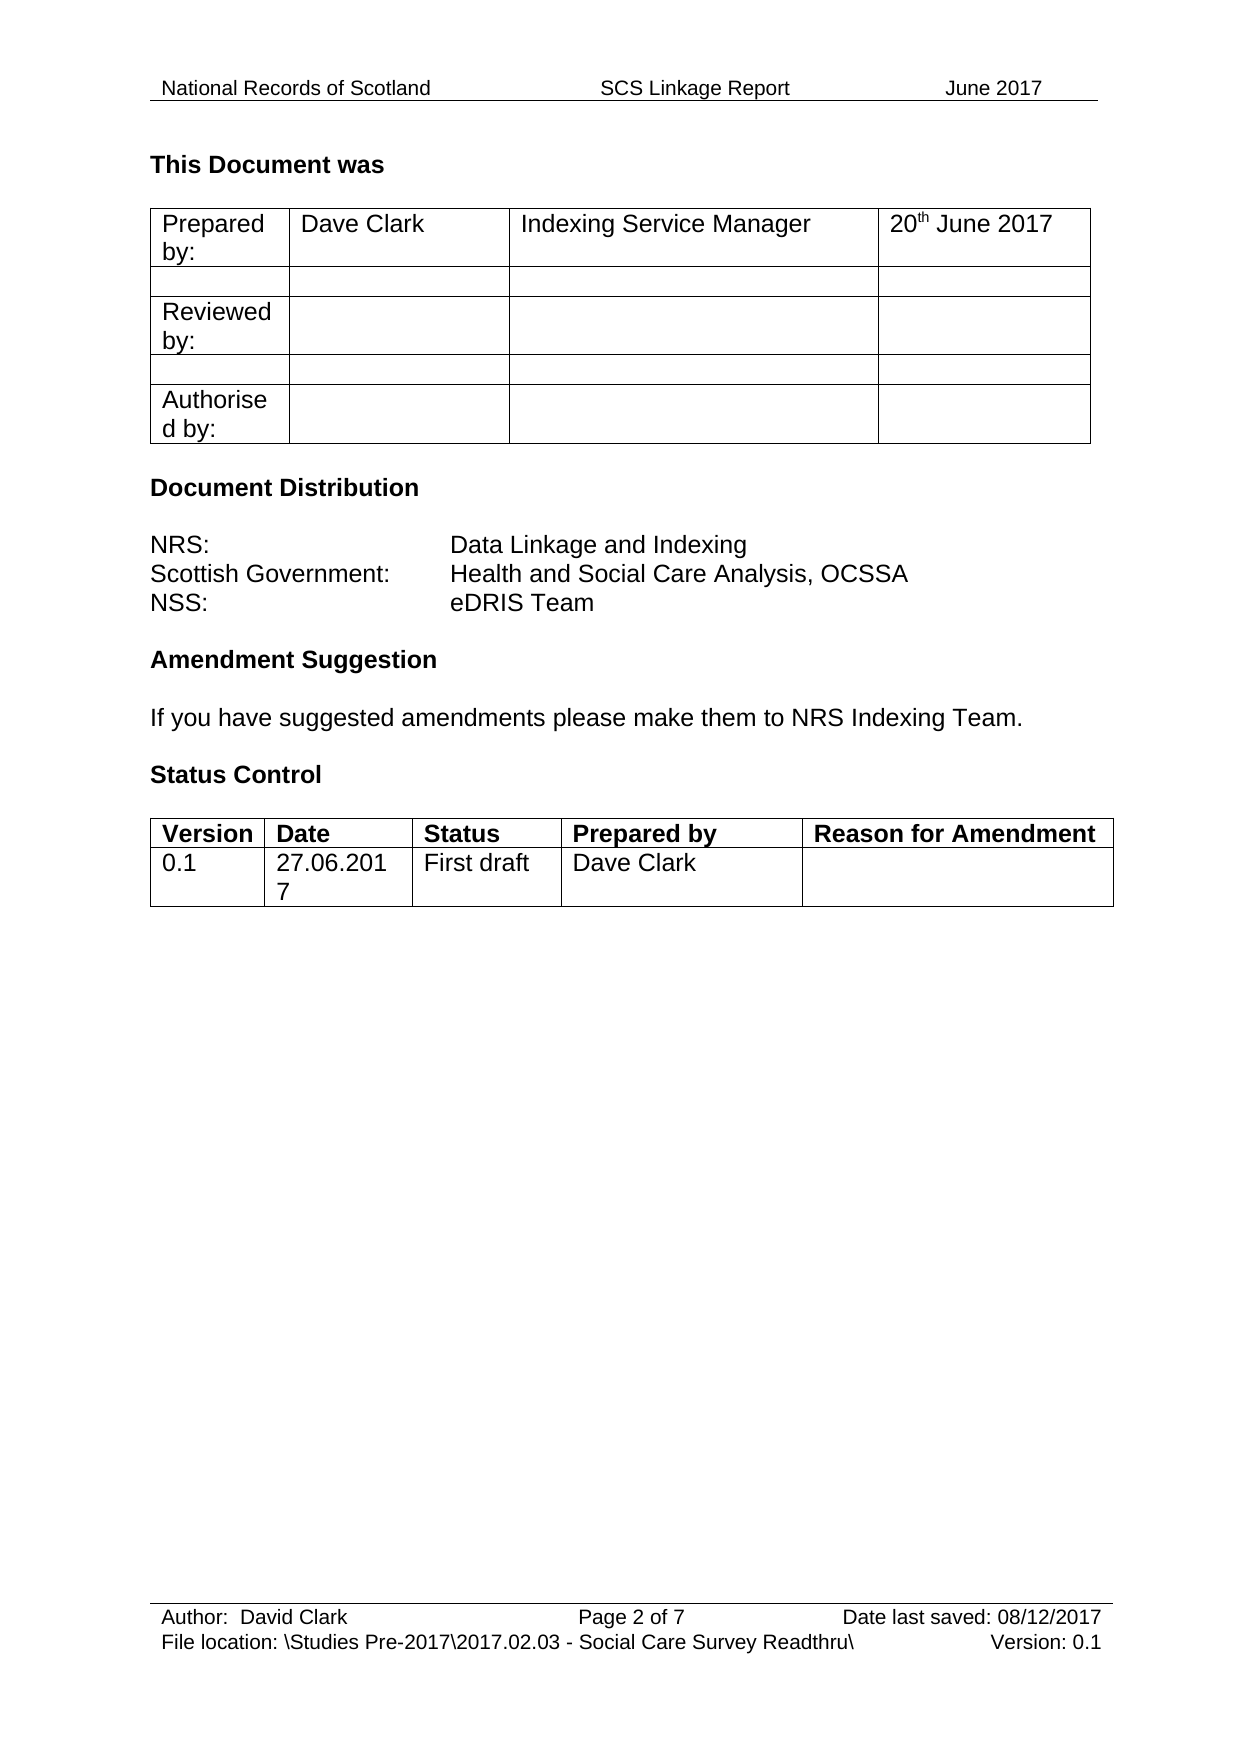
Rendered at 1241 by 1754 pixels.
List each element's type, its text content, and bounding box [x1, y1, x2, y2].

text NSS: eDRIS Team [150, 587, 1090, 616]
table_cell [803, 848, 1113, 906]
table_cell [879, 267, 1090, 296]
table_header Version [151, 819, 264, 847]
table_cell Reviewed by: [151, 297, 289, 354]
table_cell [290, 267, 509, 296]
table_cell [151, 267, 289, 296]
table_header Prepared by: [151, 209, 289, 266]
text NRS: Data Linkage and Indexing [150, 530, 1090, 559]
table_header Reason for Amendment [803, 819, 1113, 847]
table_header Status [413, 819, 561, 847]
text This Document was [150, 150, 1090, 179]
text Status Control [150, 760, 1090, 789]
table_header Prepared by [562, 819, 802, 847]
table_cell [510, 385, 878, 443]
table_cell First draft [413, 848, 561, 906]
table_cell [510, 267, 878, 296]
table_header Dave Clark [290, 209, 509, 266]
table_cell 27.06.2017 [265, 848, 412, 906]
table_header 20th June 2017 [879, 209, 1090, 266]
table_cell 0.1 [151, 848, 264, 906]
table_cell [879, 297, 1090, 354]
table_cell [879, 385, 1090, 443]
text If you have suggested amendments please make them to NRS Indexing Team. [150, 702, 1090, 731]
table_cell [510, 297, 878, 354]
text Amendment Suggestion [150, 645, 1090, 674]
table_header Date [265, 819, 412, 847]
table_cell [151, 355, 289, 384]
table_cell [290, 355, 509, 384]
text Scottish Government: Health and Social Care Analysis, OCSSA [150, 559, 1090, 587]
table_cell [290, 297, 509, 354]
table_cell [290, 385, 509, 443]
table_cell [510, 355, 878, 384]
table_cell [879, 355, 1090, 384]
text Document Distribution [150, 472, 1090, 501]
table_cell Dave Clark [562, 848, 802, 906]
table_cell Authorised by: [151, 385, 289, 443]
table_header Indexing Service Manager [510, 209, 878, 266]
